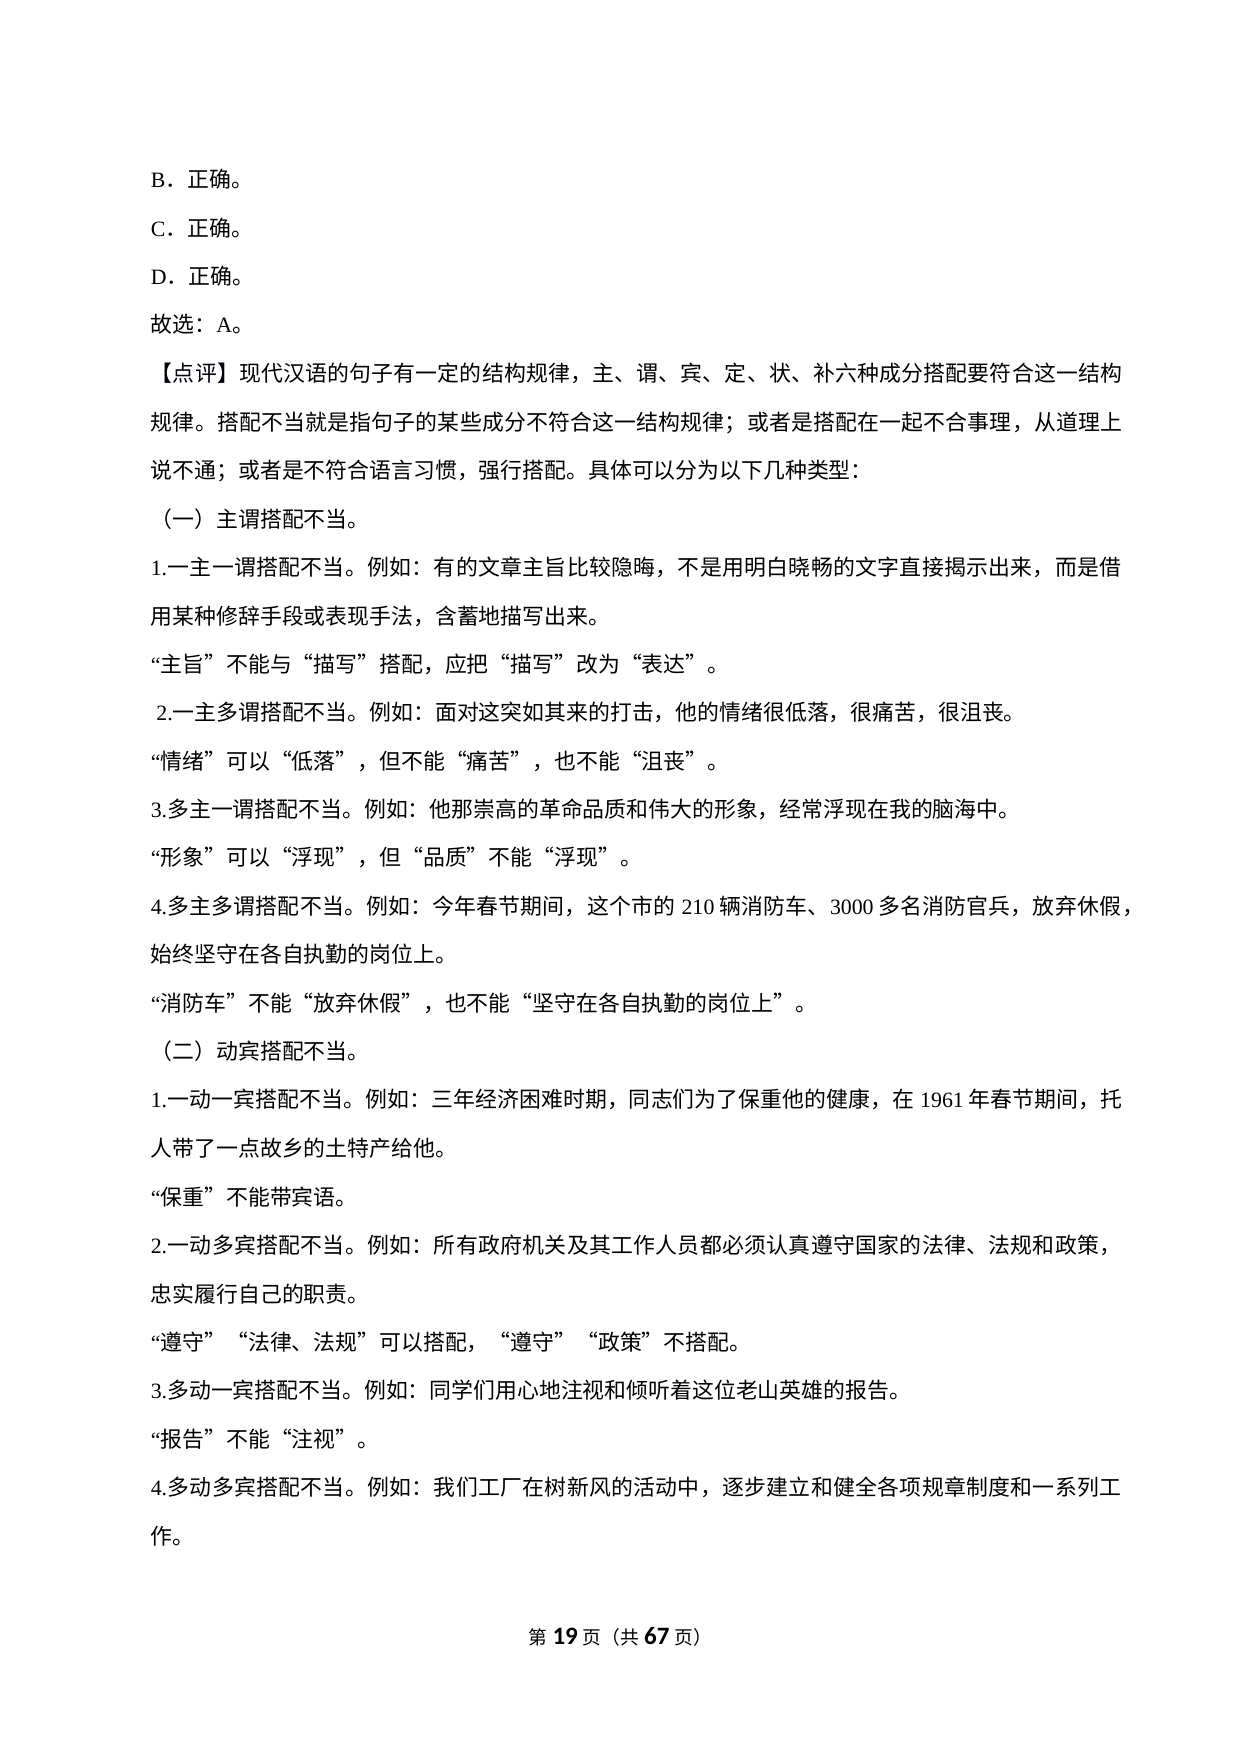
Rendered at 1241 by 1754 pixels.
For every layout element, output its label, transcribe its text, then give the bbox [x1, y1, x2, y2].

text C．正确。 [151, 210, 1122, 243]
text 3.多主一谓搭配不当。例如：他那崇高的革命品质和伟大的形象，经常浮现在我的脑海中。 [151, 792, 1122, 824]
text 1.一动一宾搭配不当。例如：三年经济困难时期，同志们为了保重他的健康，在1961年春节期间，托人带了一点故乡的土特产给他。 [151, 1082, 1122, 1163]
text 故选：A。 [151, 307, 1122, 339]
text D．正确。 [151, 259, 1122, 291]
text 2.一主多谓搭配不当。例如：面对这突如其来的打击，他的情绪很低落，很痛苦，很沮丧。 [151, 695, 1122, 727]
text “形象”可以“浮现”，但“品质”不能“浮现”。 [151, 840, 1122, 872]
text B．正确。 [151, 162, 1122, 194]
text 【点评】现代汉语的句子有一定的结构规律，主、谓、宾、定、状、补六种成分搭配要符合这一结构规律。搭配不当就是指句子的某些成分不符合这一结构规律；或者是搭配在一起不合事理，从道理上说不通；或者是不符合语言习惯，强行搭配。具体可以分为以下几种类型： [151, 355, 1122, 485]
text “主旨”不能与“描写”搭配，应把“描写”改为“表达”。 [151, 647, 1122, 679]
text “保重”不能带宾语。 [151, 1179, 1122, 1212]
text 2.一动多宾搭配不当。例如：所有政府机关及其工作人员都必须认真遵守国家的法律、法规和政策，忠实履行自己的职责。 [151, 1227, 1122, 1309]
text “情绪”可以“低落”，但不能“痛苦”，也不能“沮丧”。 [151, 743, 1122, 776]
text （一）主谓搭配不当。 [151, 501, 1122, 534]
text “遵守”“法律、法规”可以搭配，“遵守”“政策”不搭配。 [151, 1324, 1122, 1357]
text “消防车”不能“放弃休假”，也不能“坚守在各自执勤的岗位上”。 [151, 985, 1122, 1018]
text 4.多动多宾搭配不当。例如：我们工厂在树新风的活动中，逐步建立和健全各项规章制度和一系列工作。 [151, 1469, 1122, 1551]
text 1.一主一谓搭配不当。例如：有的文章主旨比较隐晦，不是用明白晓畅的文字直接揭示出来，而是借用某种修辞手段或表现手法，含蓄地描写出来。 [151, 549, 1122, 631]
text 4.多主多谓搭配不当。例如：今年春节期间，这个市的210辆消防车、3000多名消防官兵，放弃休假，始终坚守在各自执勤的岗位上。 [151, 888, 1122, 969]
text “报告”不能“注视”。 [151, 1421, 1122, 1454]
text 3.多动一宾搭配不当。例如：同学们用心地注视和倾听着这位老山英雄的报告。 [151, 1373, 1122, 1405]
text （二）动宾搭配不当。 [151, 1034, 1122, 1066]
